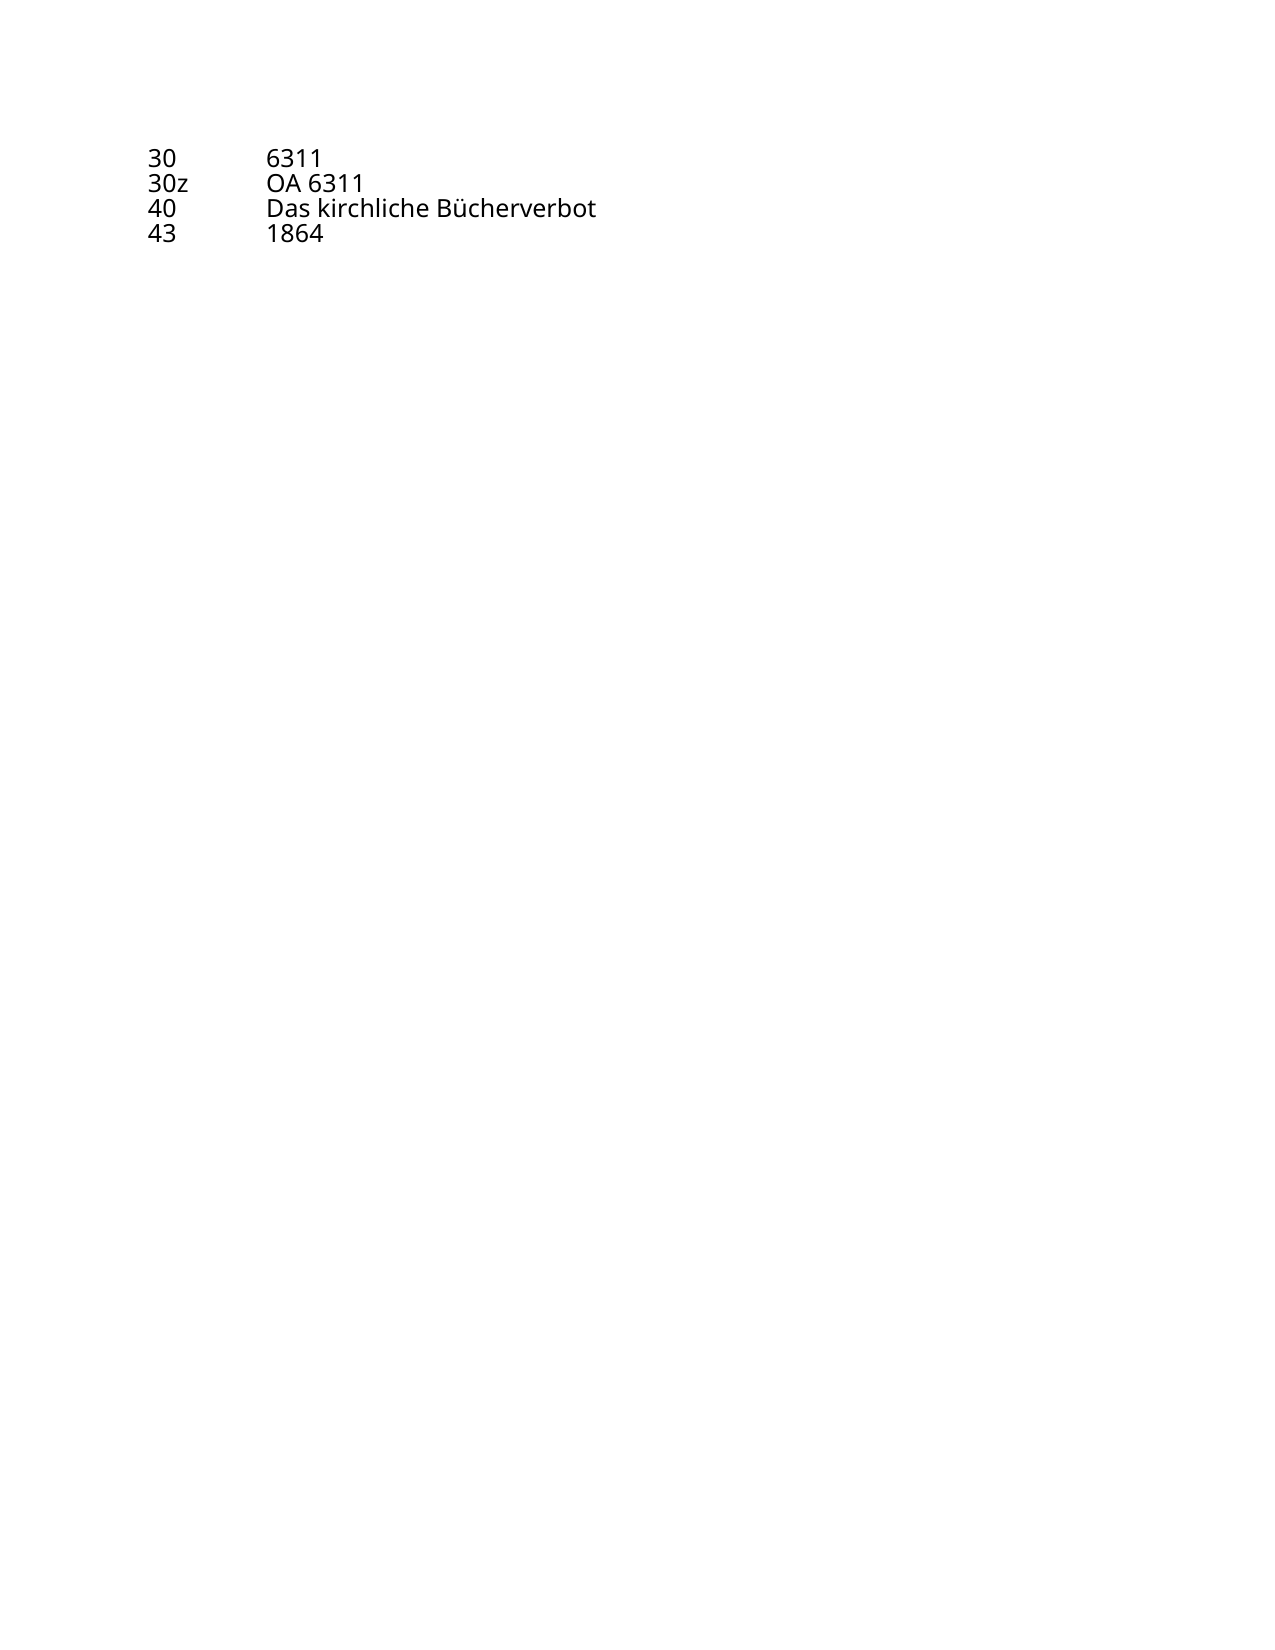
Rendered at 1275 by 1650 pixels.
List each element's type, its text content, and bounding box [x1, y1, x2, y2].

text 30z OA 6311 [148, 173, 1127, 198]
text 40 Das s[2{kirchliche} 1{Bücherverbot}]s [148, 198, 1127, 223]
text 43 1864 [148, 223, 1127, 248]
text 30 6311 [148, 148, 1127, 173]
